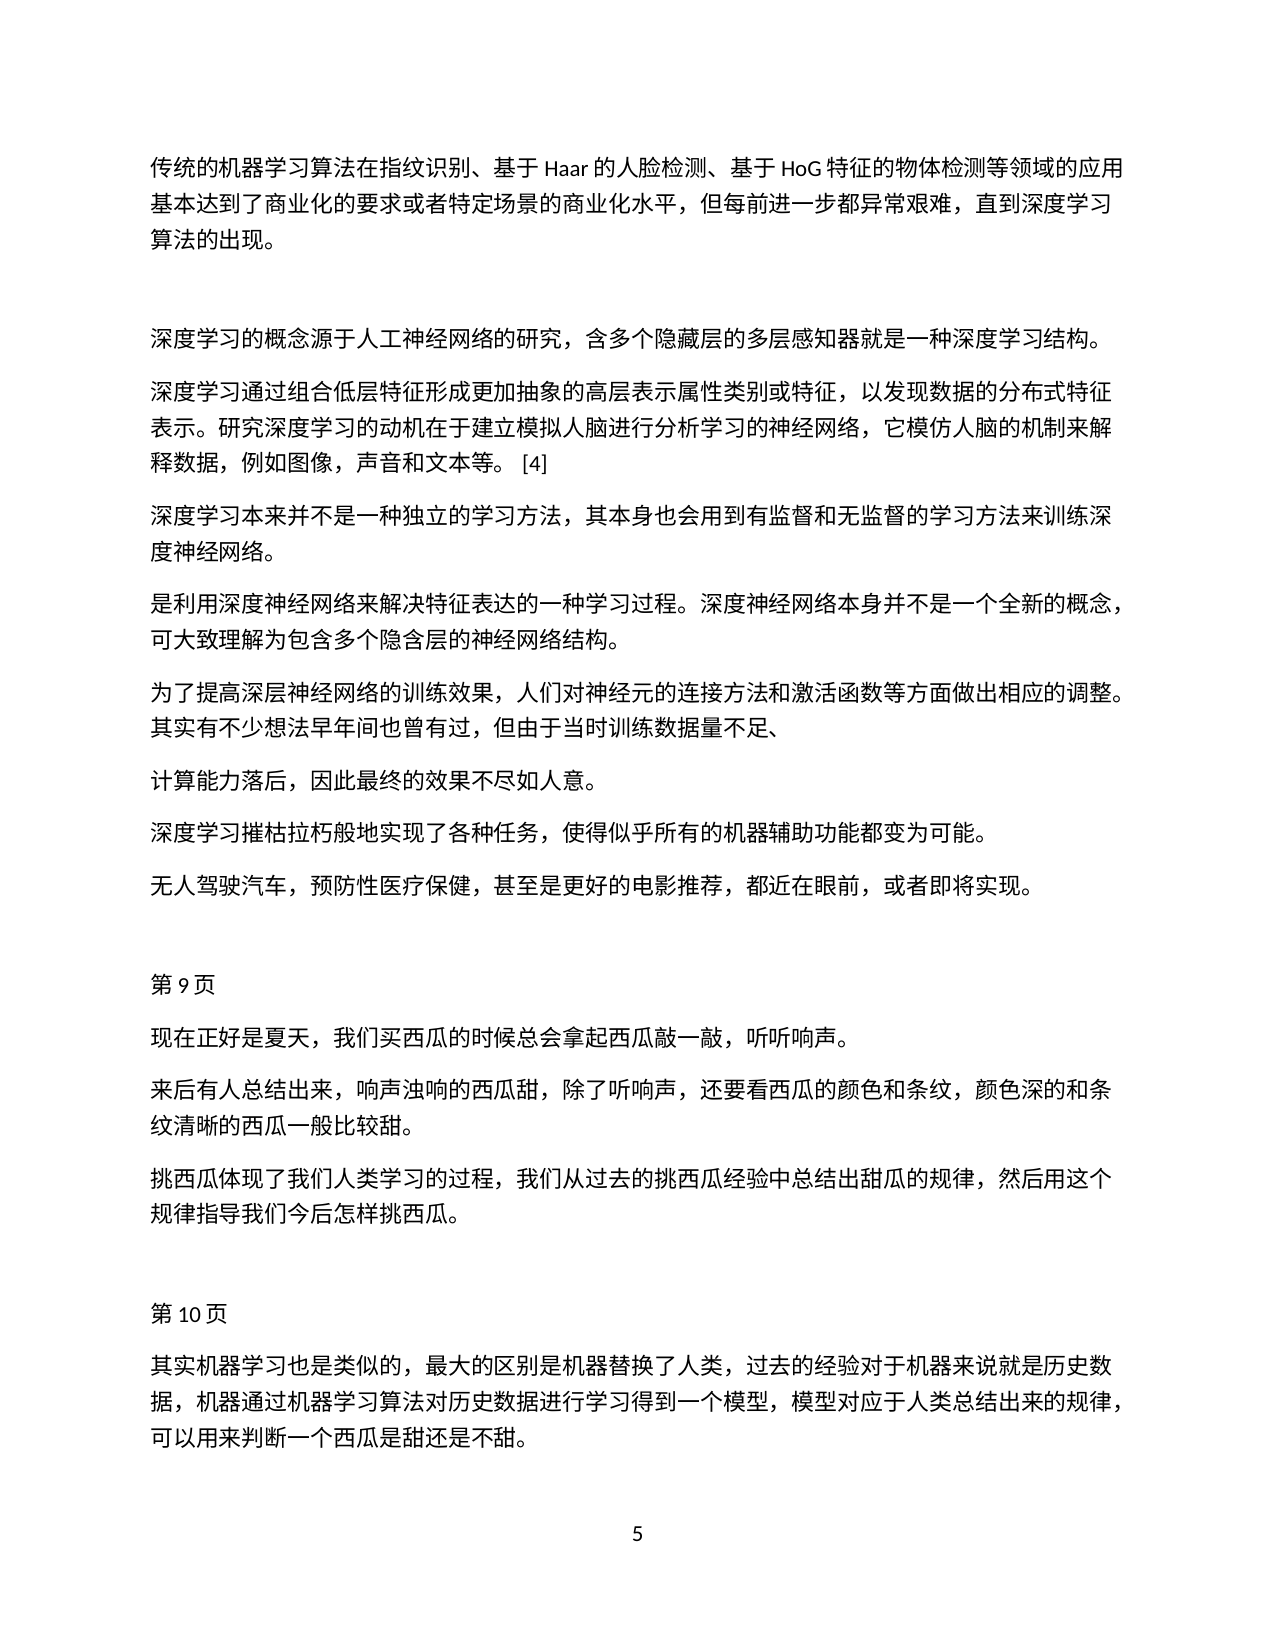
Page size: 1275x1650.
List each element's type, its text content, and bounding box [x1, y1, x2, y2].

text 深度学习摧枯拉朽般地实现了各种任务，使得似乎所有的机器辅助功能都变为可能。 [150, 815, 1125, 848]
text 为了提高深层神经网络的训练效果，人们对神经元的连接方法和激活函数等方面做出相应的调整。其实有不少想法早年间也曾有过，但由于当时训练数据量不足、 [150, 674, 1125, 743]
text 第9页 [150, 967, 1125, 1000]
text 传统的机器学习算法在指纹识别、基于Haar的人脸检测、基于HoG特征的物体检测等领域的应用基本达到了商业化的要求或者特定场景的商业化水平，但每前进一步都异常艰难，直到深度学习算法的出现。 [150, 150, 1125, 255]
text 无人驾驶汽车，预防性医疗保健，甚至是更好的电影推荐，都近在眼前，或者即将实现。 [150, 868, 1125, 901]
text 挑西瓜体现了我们人类学习的过程，我们从过去的挑西瓜经验中总结出甜瓜的规律，然后用这个规律指导我们今后怎样挑西瓜。 [150, 1160, 1125, 1229]
text 是利用深度神经网络来解决特征表达的一种学习过程。深度神经网络本身并不是一个全新的概念，可大致理解为包含多个隐含层的神经网络结构。 [150, 586, 1125, 655]
text 深度学习本来并不是一种独立的学习方法，其本身也会用到有监督和无监督的学习方法来训练深度神经网络。 [150, 498, 1125, 567]
text 来后有人总结出来，响声浊响的西瓜甜，除了听响声，还要看西瓜的颜色和条纹，颜色深的和条纹清晰的西瓜一般比较甜。 [150, 1072, 1125, 1141]
text 现在正好是夏天，我们买西瓜的时候总会拿起西瓜敲一敲，听听响声。 [150, 1019, 1125, 1053]
text 计算能力落后，因此最终的效果不尽如人意。 [150, 763, 1125, 796]
text 其实机器学习也是类似的，最大的区别是机器替换了人类，过去的经验对于机器来说就是历史数据，机器通过机器学习算法对历史数据进行学习得到一个模型，模型对应于人类总结出来的规律，可以用来判断一个西瓜是甜还是不甜。 [150, 1348, 1125, 1453]
text 深度学习通过组合低层特征形成更加抽象的高层表示属性类别或特征，以发现数据的分布式特征表示。研究深度学习的动机在于建立模拟人脑进行分析学习的神经网络，它模仿人脑的机制来解释数据，例如图像，声音和文本等。 [4] [150, 373, 1125, 478]
text 深度学习的概念源于人工神经网络的研究，含多个隐藏层的多层感知器就是一种深度学习结构。 [150, 321, 1125, 354]
text 第10页 [150, 1296, 1125, 1329]
